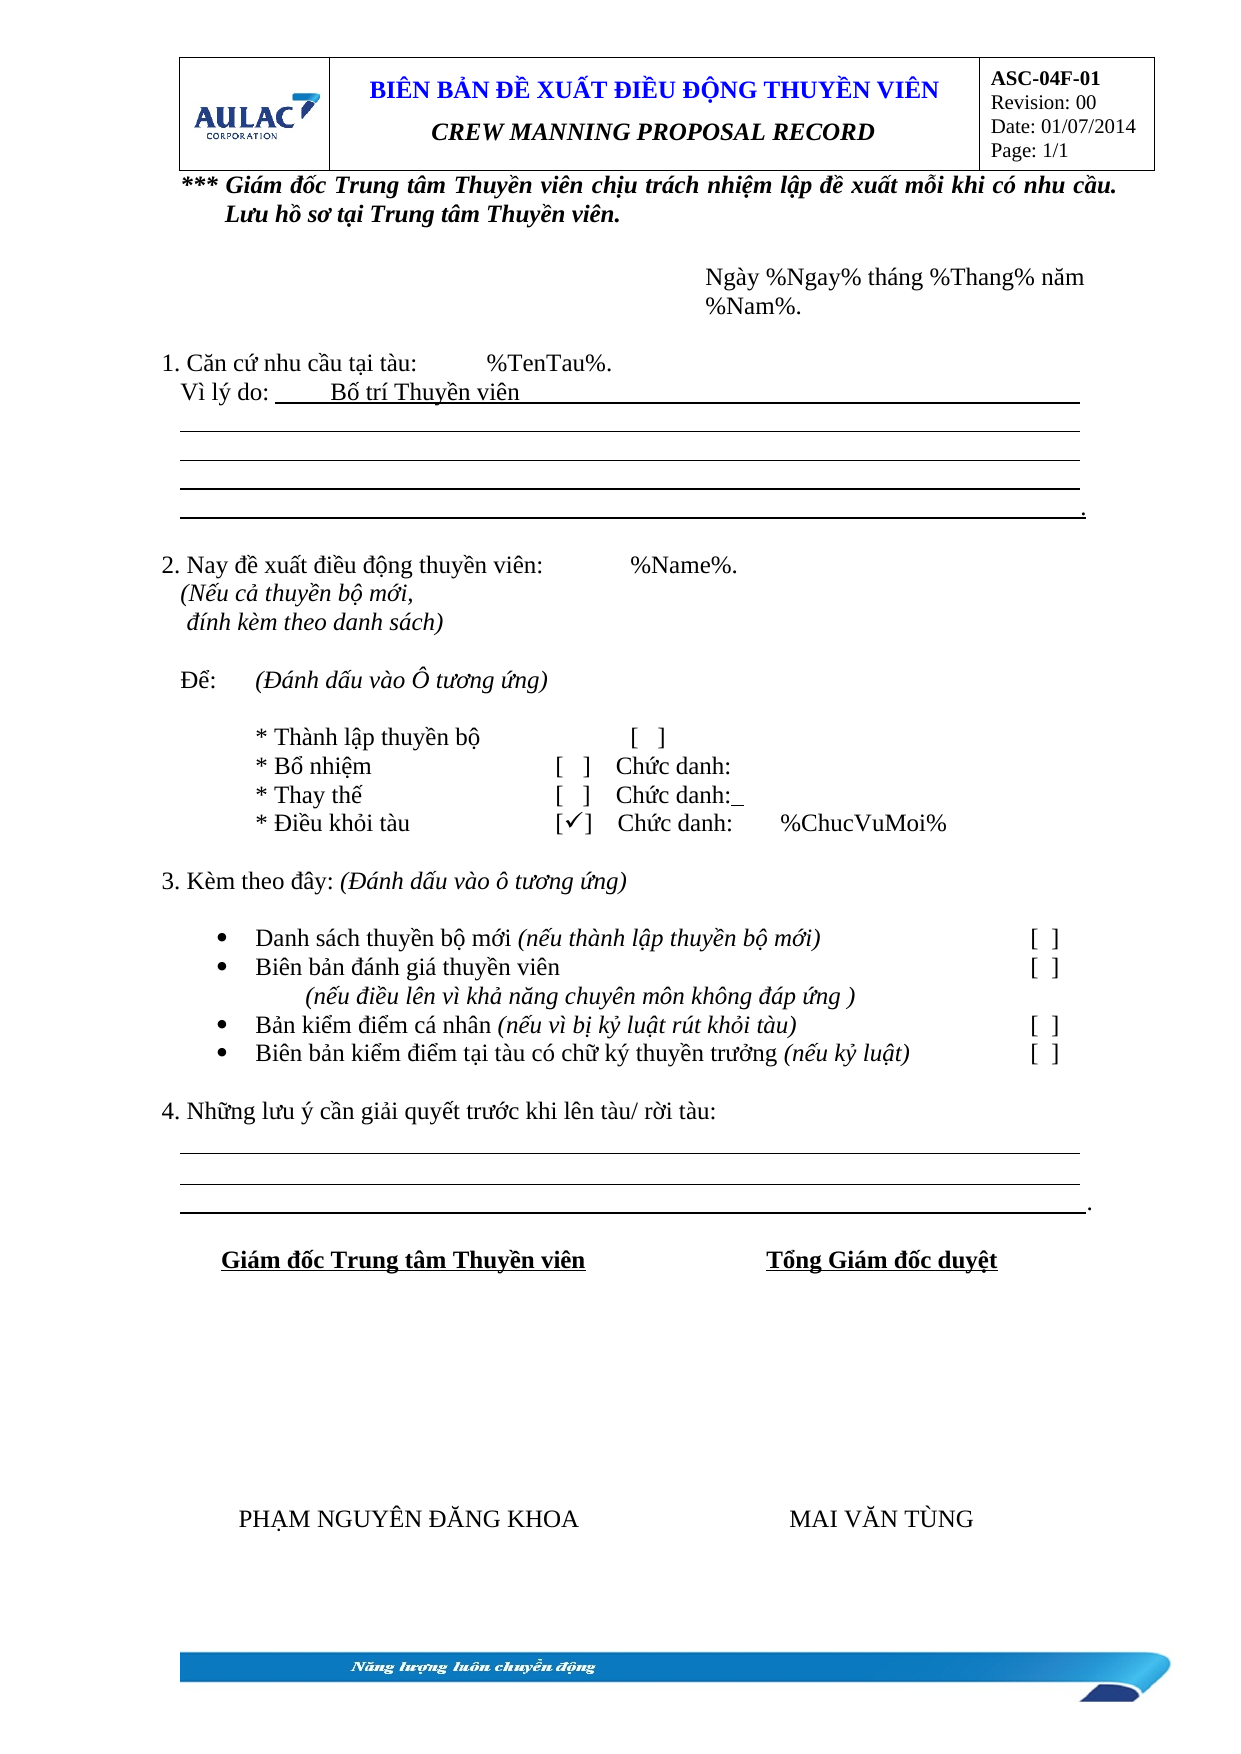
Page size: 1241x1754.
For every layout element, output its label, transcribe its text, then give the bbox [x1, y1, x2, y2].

text * Điều khỏi tàu [] Chức danh: %ChucVuMoi% [180, 808, 1120, 837]
list Danh sách thuyền bộ mới (nếu thành lập thuyền bộ mới) [ ] [218, 923, 1120, 952]
text (Nếu cả thuyền bộ mới, [180, 578, 1120, 607]
table_header Giám đốc Trung tâm Thuyền viên PHẠM NGUYÊN ĐĂNG KHOA [165, 1245, 653, 1561]
text . [180, 1125, 1120, 1216]
text Ngày %Ngay% tháng %Thang% năm %Nam%. [705, 262, 1120, 320]
text * Bổ nhiệm [x ] Chức danh: [180, 751, 1120, 780]
list Biên bản đánh giá thuyền viên [ ] [218, 952, 1120, 981]
text * Thành lập thuyền bộ [ ] [180, 722, 1120, 751]
text 1. Căn cứ nhu cầu tại tàu: %TenTau%. [161, 348, 1120, 377]
picture [180, 1648, 1182, 1702]
table_header Tổng Giám đốc duyệt MAI VĂN TÙNG [653, 1245, 1110, 1561]
table_header [180, 58, 329, 169]
text (nếu điều lên vì khả năng chuyên môn không đáp ứng ) [268, 981, 1120, 1010]
picture [190, 79, 325, 148]
text * Thay thế [ ] Chức danh: [180, 780, 1120, 808]
text Vì lý do: Bố trí Thuyền viên [180, 377, 1120, 492]
table_header BIÊN BẢN ĐỀ XUẤT ĐIỀU ĐỘNG THUYỀN VIÊN CREW MANNING PROPOSAL RECORD [330, 58, 979, 169]
text Để: (Đánh dấu vào Ô tương ứng) [180, 665, 1120, 693]
text 2. Nay đề xuất điều động thuyền viên: %Name%. [161, 550, 1120, 578]
title *** Giám đốc Trung tâm Thuyền viên chịu trách nhiệm lập đề xuất mỗi khi có nhu cầu. Lưu hồ sơ tại Trung tâm Thuyền viên. [180, 171, 1120, 228]
list Biên bản kiểm điểm tại tàu có chữ ký thuyền trưởng (nếu kỷ luật) [ ] [218, 1038, 1120, 1067]
table_header ASC-04F-01 Revision: 00 Date: 01/07/2014 Page: 1/1 [980, 58, 1154, 169]
text đính kèm theo danh sách) [180, 607, 1120, 636]
text . [180, 492, 1120, 521]
text 4. Những lưu ý cần giải quyết trước khi lên tàu/ rời tàu: [161, 1096, 1120, 1125]
text 3. Kèm theo đây: (Đánh dấu vào ô tương ứng) [161, 866, 1120, 895]
list Bản kiểm điểm cá nhân (nếu vì bị kỷ luật rút khỏi tàu) [ ] [218, 1010, 1120, 1038]
